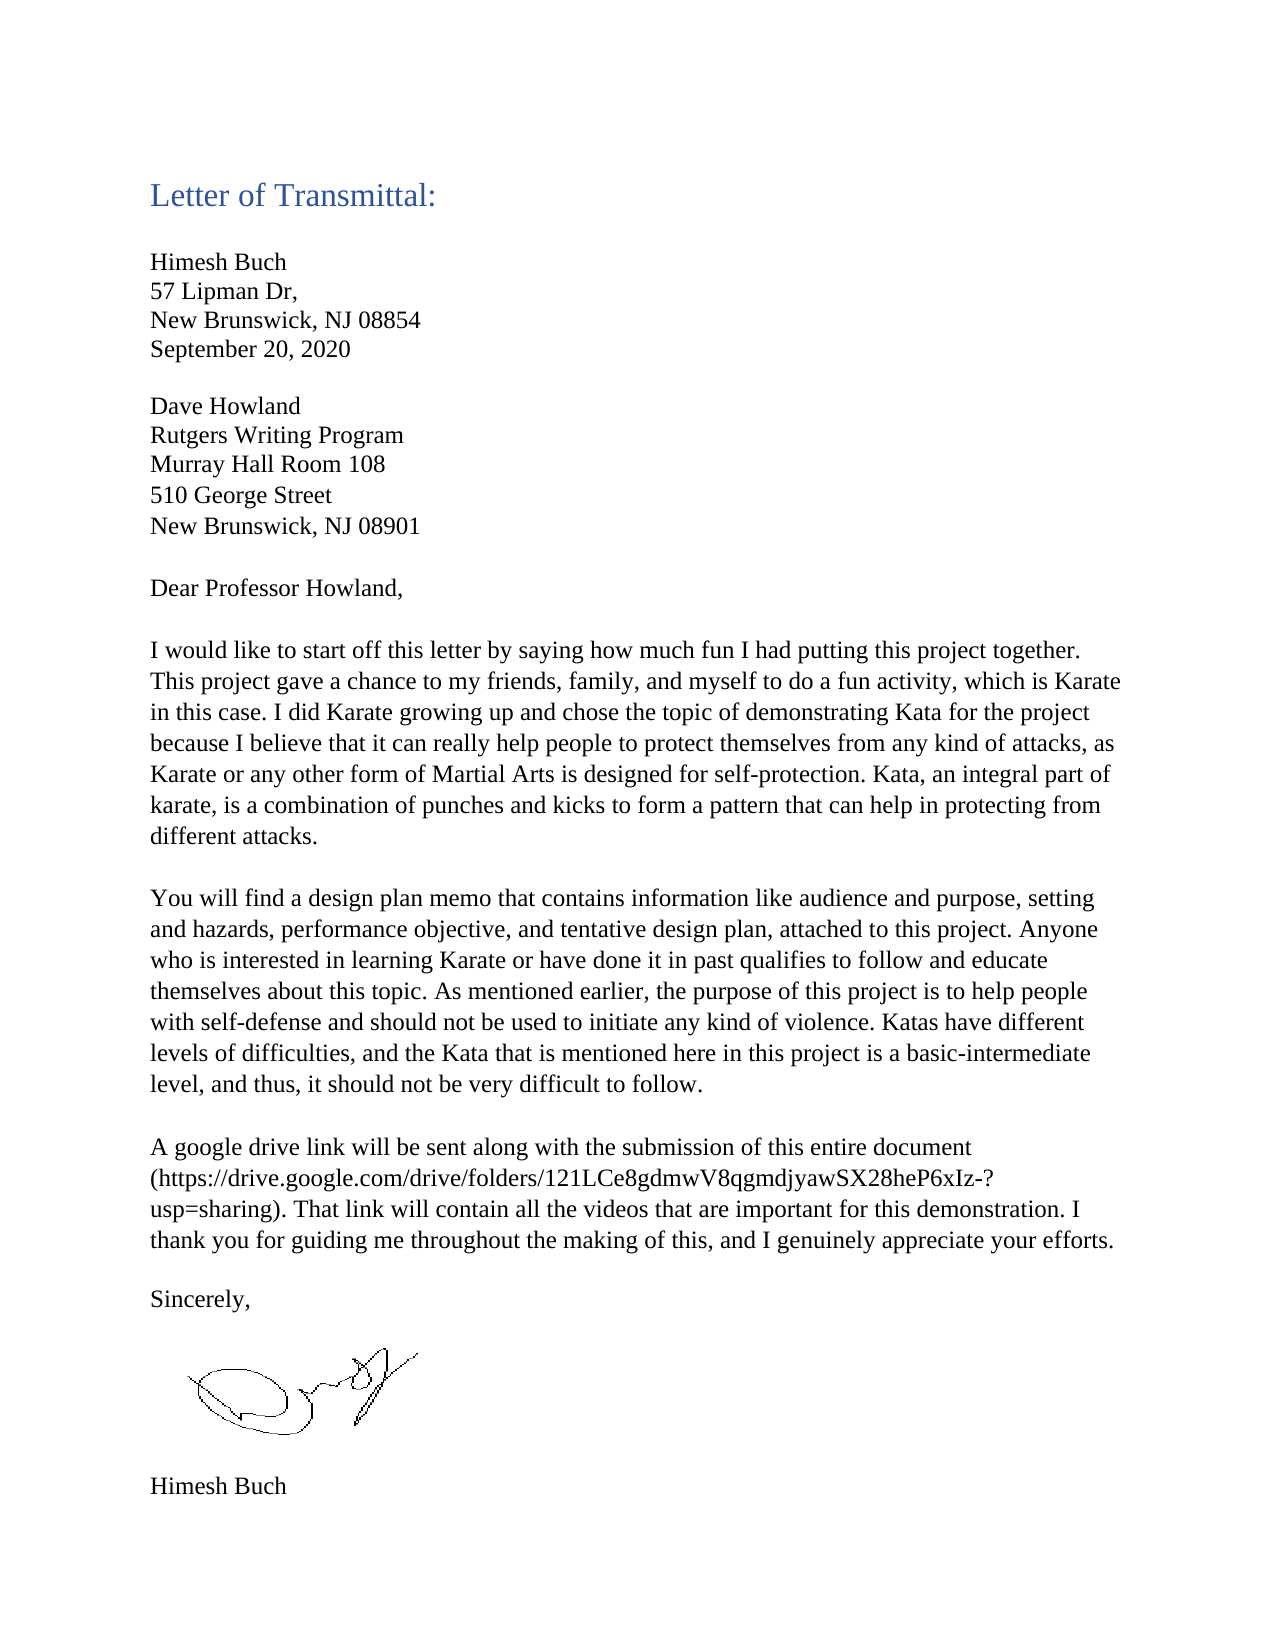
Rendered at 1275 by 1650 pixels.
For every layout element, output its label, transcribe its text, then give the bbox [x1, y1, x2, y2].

text Himesh Buch [150, 247, 1125, 276]
subtitle Letter of Transmittal: [150, 175, 1125, 213]
text Himesh Buch [150, 1471, 1125, 1499]
text September 20, 2020 [150, 334, 1125, 362]
text Rutgers Writing Program [150, 420, 1125, 449]
text I would like to start off this letter by saying how much fun I had putting this project together. This project gave a chance to my friends, family, and myself to do a fun activity, which is Karate in this case. I did Karate growing up and chose the topic of demonstrating Kata for the project because I believe that it can really help people to protect themselves from any kind of attacks, as Karate or any other form of Martial Arts is designed for self-protection. Kata, an integral part of karate, is a combination of punches and kicks to form a pattern that can help in protecting from different attacks. [150, 635, 1125, 850]
text Sincerely, [150, 1284, 1125, 1313]
text Murray Hall Room 108 [150, 449, 1125, 477]
text 510 George Street [150, 480, 1125, 508]
text A google drive link will be sent along with the submission of this entire document (https://drive.google.com/drive/folders/121LCe8gdmwV8qgmdjyawSX28heP6xIz-?usp=sharing). That link will contain all the videos that are important for this demonstration. I thank you for guiding me throughout the making of this, and I genuinely appreciate your efforts. [150, 1132, 1125, 1253]
text You will find a design plan memo that contains information like audience and purpose, setting and hazards, performance objective, and tentative design plan, attached to this project. Anyone who is interested in learning Karate or have done it in past qualifies to follow and educate themselves about this topic. As mentioned earlier, the purpose of this project is to help people with self-defense and should not be used to initiate any kind of violence. Katas have different levels of difficulties, and the Kata that is mentioned here in this project is a basic-intermediate level, and thus, it should not be very difficult to follow. [150, 883, 1125, 1098]
text New Brunswick, NJ 08901 [150, 511, 1125, 539]
text 57 Lipman Dr, [150, 276, 1125, 305]
text Dear Professor Howland, [150, 573, 1125, 602]
text Dave Howland [150, 391, 1125, 420]
picture [150, 1342, 456, 1442]
text New Brunswick, NJ 08854 [150, 305, 1125, 334]
